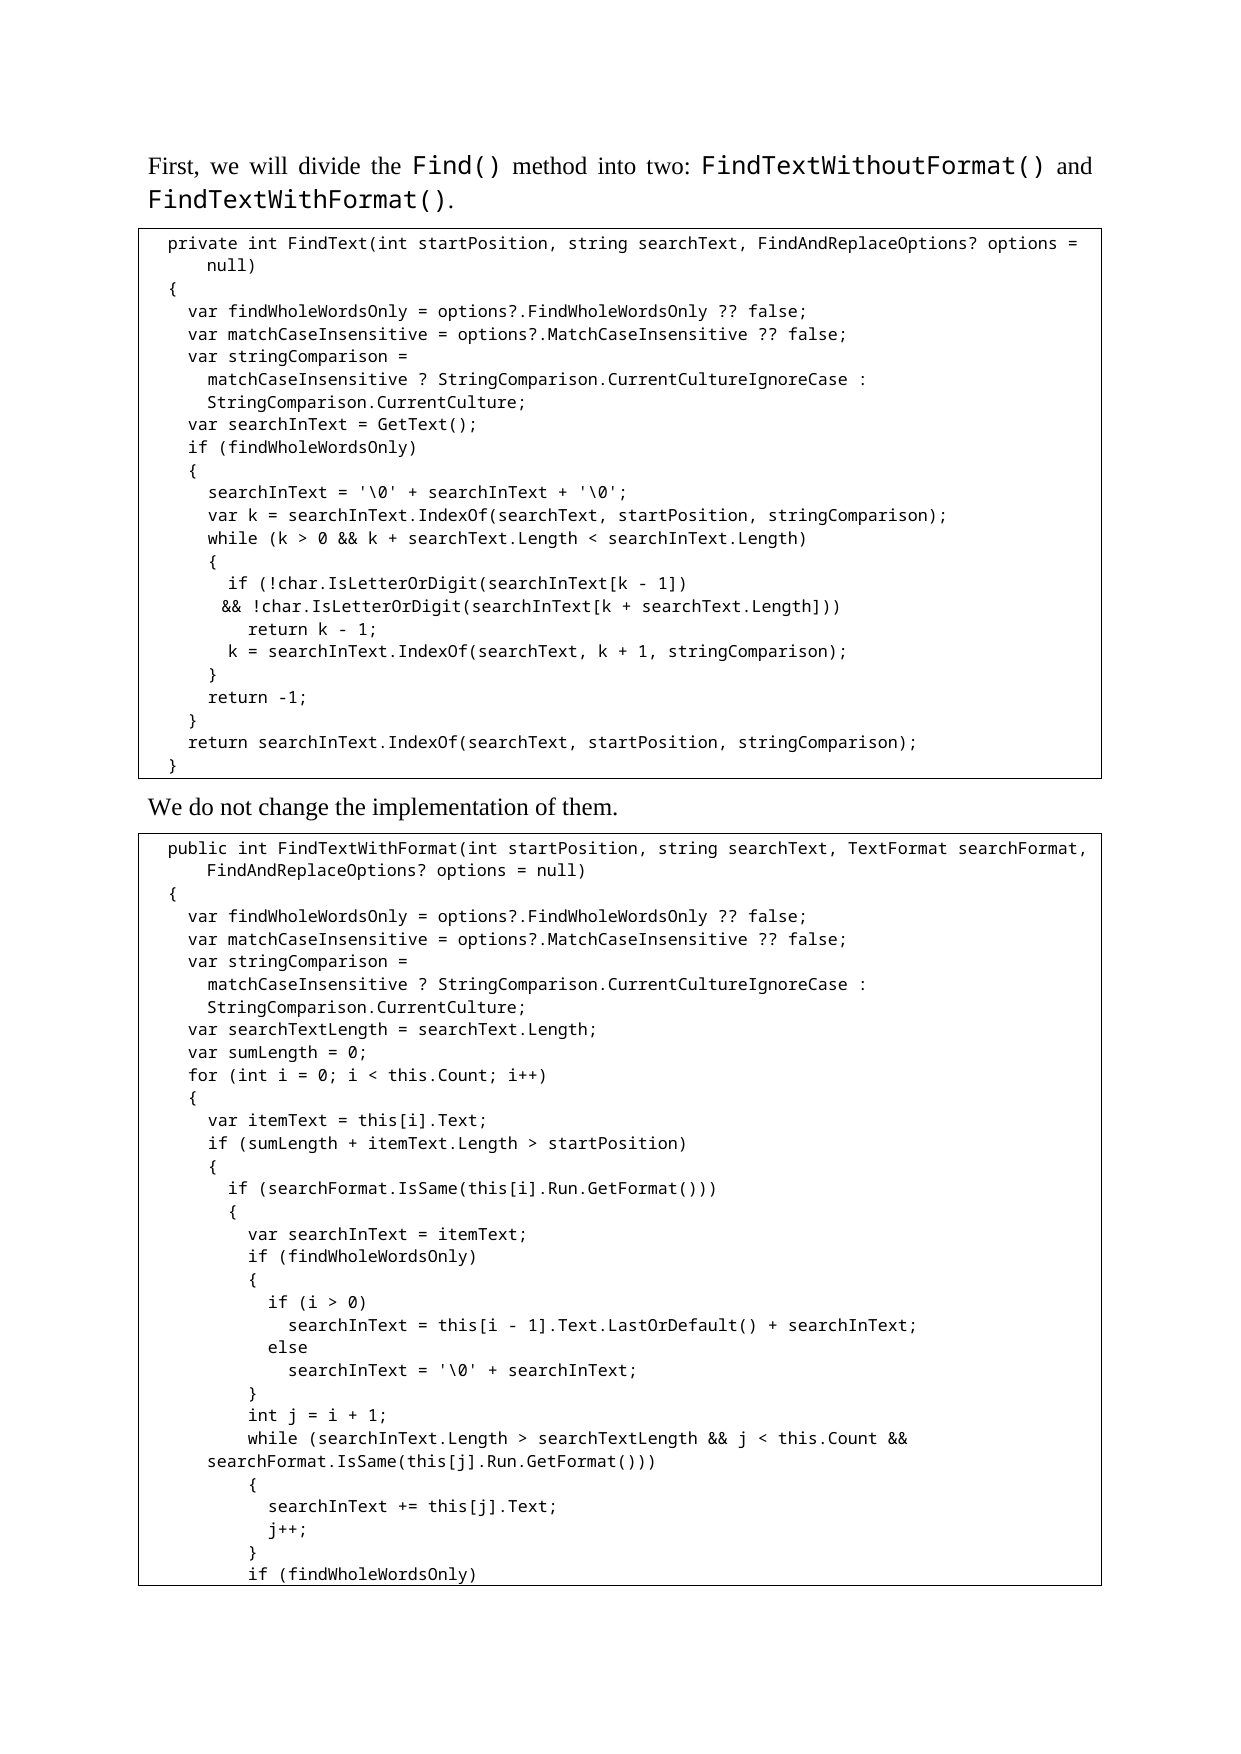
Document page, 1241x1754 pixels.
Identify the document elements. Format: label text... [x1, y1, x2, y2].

text { [148, 882, 1093, 904]
text j++; [148, 1518, 1093, 1540]
text { [148, 549, 1093, 572]
text if (findWholeWordsOnly) [148, 1245, 1093, 1268]
text searchInText = '\0' + searchInText; [148, 1359, 1093, 1381]
text var searchInText = itemText; [148, 1222, 1093, 1245]
text private int FindText(int startPosition, string searchText, FindAndReplaceOptions? options = null) [139, 229, 1101, 277]
text else [148, 1336, 1093, 1359]
text if (findWholeWordsOnly) [148, 1563, 1093, 1585]
text } [148, 663, 1093, 686]
text We do not change the implementation of them. [148, 792, 1093, 821]
text searchInText = this[i - 1].Text.LastOrDefault() + searchInText; [148, 1313, 1093, 1336]
text var k = searchInText.IndexOf(searchText, startPosition, stringComparison); [148, 504, 1093, 527]
text { [148, 1086, 1093, 1109]
text } [139, 751, 1101, 778]
text for (int i = 0; i < this.Count; i++) [148, 1063, 1093, 1086]
text var findWholeWordsOnly = options?.FindWholeWordsOnly ?? false; [148, 904, 1093, 927]
text k = searchInText.IndexOf(searchText, k + 1, stringComparison); [148, 640, 1093, 663]
text var findWholeWordsOnly = options?.FindWholeWordsOnly ?? false; [148, 299, 1093, 322]
text if (i > 0) [148, 1291, 1093, 1313]
text var searchTextLength = searchText.Length; [148, 1018, 1093, 1041]
text var searchInText = GetText(); [148, 413, 1093, 436]
text matchCaseInsensitive ? StringComparison.CurrentCultureIgnoreCase : StringComparison.CurrentCulture; [148, 973, 1093, 1018]
text return k - 1; [148, 617, 1093, 640]
text if (sumLength + itemText.Length > startPosition) [148, 1132, 1093, 1154]
text int j = i + 1; [148, 1404, 1093, 1427]
text { [148, 1154, 1093, 1177]
text return -1; [148, 686, 1093, 708]
text { [148, 1472, 1093, 1495]
text if (findWholeWordsOnly) [148, 436, 1093, 458]
text searchInText = '\0' + searchInText + '\0'; [148, 481, 1093, 504]
text while (k > 0 && k + searchText.Length < searchInText.Length) [148, 527, 1093, 549]
text { [148, 1268, 1093, 1291]
text { [148, 277, 1093, 299]
text } [148, 1540, 1093, 1563]
text var sumLength = 0; [148, 1041, 1093, 1063]
text var stringComparison = [148, 950, 1093, 973]
text while (searchInText.Length > searchTextLength && j < this.Count && searchFormat.IsSame(this[j].Run.GetFormat())) [148, 1427, 1093, 1472]
text { [148, 1200, 1093, 1222]
text matchCaseInsensitive ? StringComparison.CurrentCultureIgnoreCase : StringComparison.CurrentCulture; [148, 368, 1093, 413]
text if (searchFormat.IsSame(this[i].Run.GetFormat())) [148, 1177, 1093, 1200]
text var itemText = this[i].Text; [148, 1109, 1093, 1132]
text } [148, 708, 1093, 731]
text searchInText += this[j].Text; [148, 1495, 1093, 1518]
text public int FindTextWithFormat(int startPosition, string searchText, TextFormat searchFormat, FindAndReplaceOptions? options = null) [139, 834, 1101, 882]
text if (!char.IsLetterOrDigit(searchInText[k - 1]) && !char.IsLetterOrDigit(searchInText[k + searchText.Length])) [148, 572, 1093, 617]
text { [148, 458, 1093, 481]
text var matchCaseInsensitive = options?.MatchCaseInsensitive ?? false; [148, 927, 1093, 950]
text return searchInText.IndexOf(searchText, startPosition, stringComparison); [148, 731, 1093, 751]
text var matchCaseInsensitive = options?.MatchCaseInsensitive ?? false; [148, 322, 1093, 345]
text First, we will divide the Find() method into two: FindTextWithoutFormat() and FindTextWithFormat(). [148, 148, 1093, 216]
text } [148, 1381, 1093, 1404]
text var stringComparison = [148, 345, 1093, 368]
